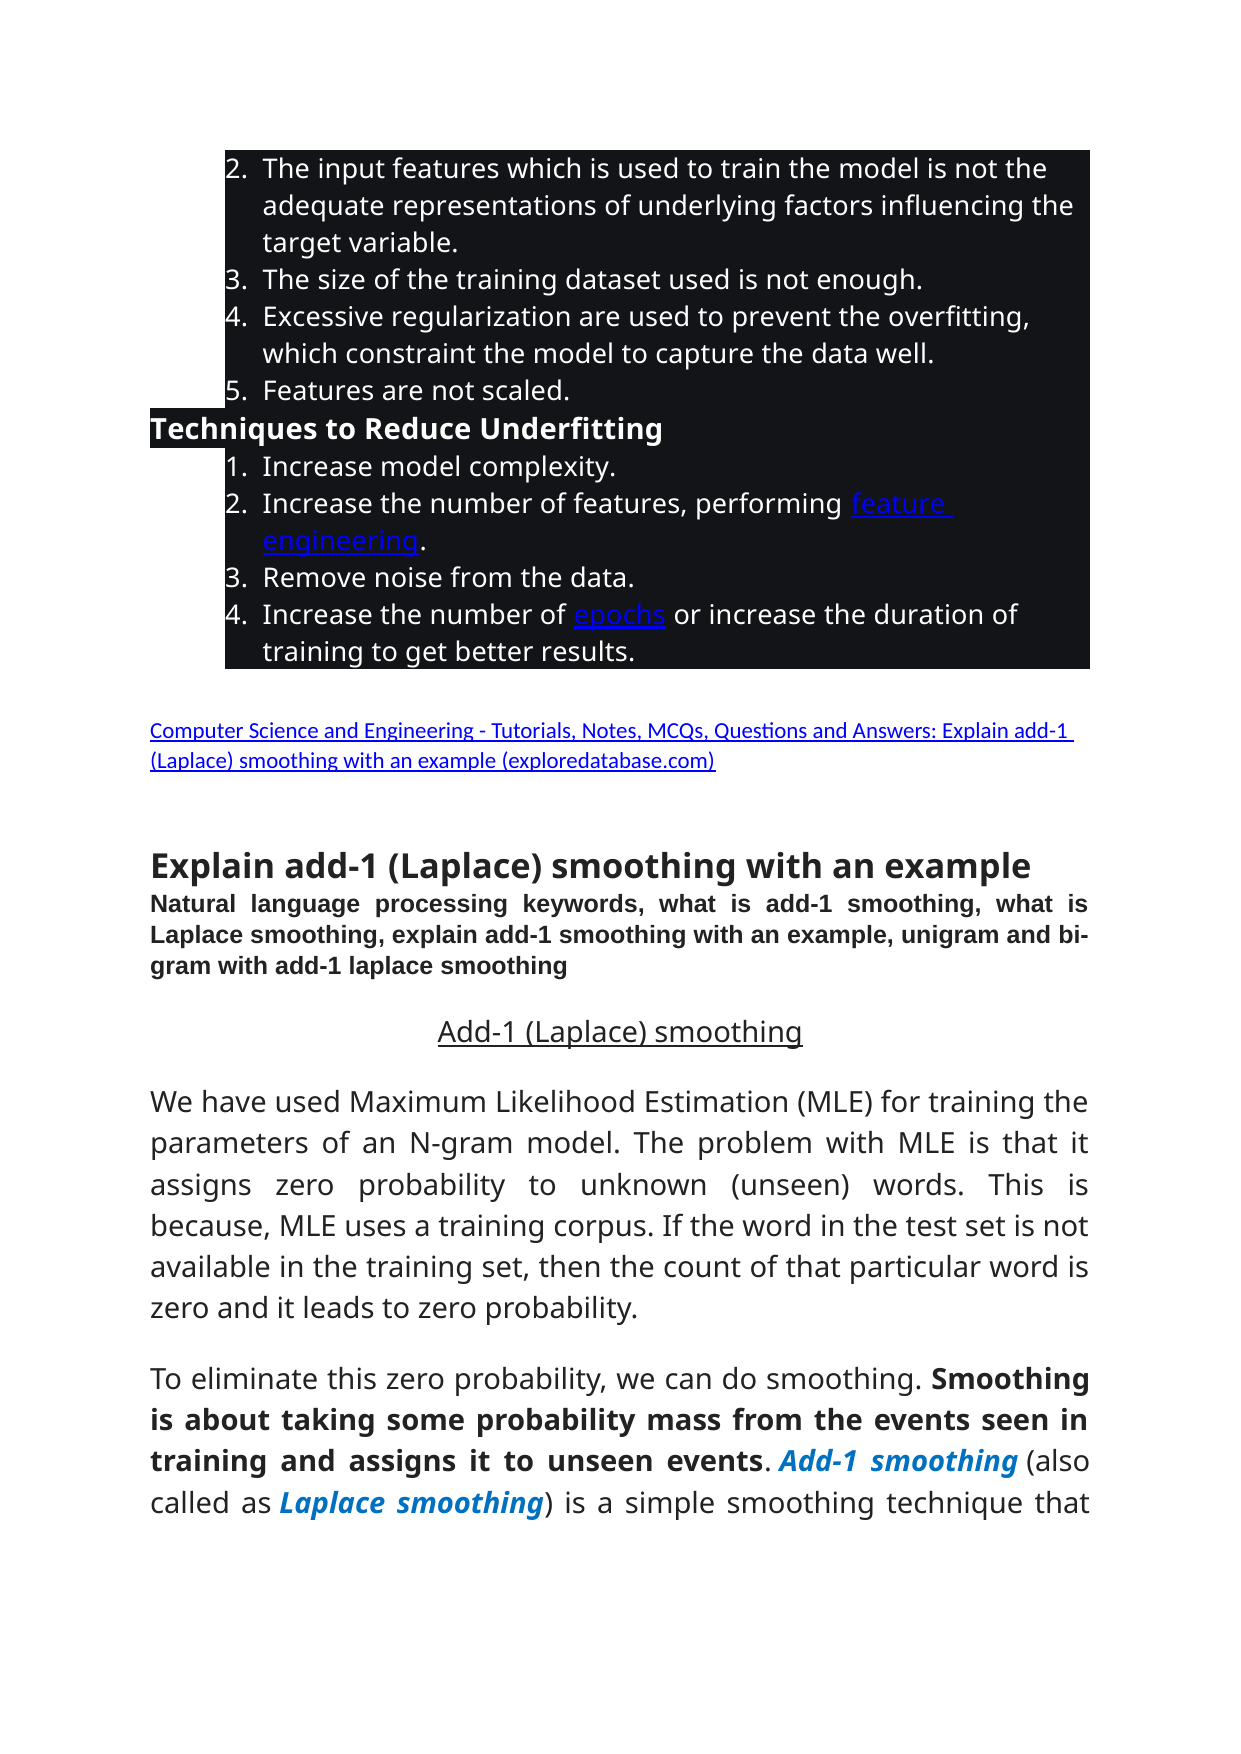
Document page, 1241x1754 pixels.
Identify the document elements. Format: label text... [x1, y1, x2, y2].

list Increase the number of features, performing feature engineering. [225, 485, 1090, 558]
list Increase the number of epochs or increase the duration of training to get better results. [225, 595, 1090, 669]
subtitle Add-1 (Laplace) smoothing [150, 982, 1090, 1051]
text Computer Science and Engineering - Tutorials, Notes, MCQs, Questions and Answers: Explain add-1 (Laplace) smoothing with an example (exploredatabase.com) [150, 716, 1090, 774]
list Features are not scaled. [225, 371, 1090, 408]
subtitle Explain add-1 (Laplace) smoothing with an example [150, 842, 1090, 889]
list The size of the training dataset used is not enough. [225, 261, 1090, 297]
subtitle Natural language processing keywords, what is add-1 smoothing, what is Laplace smoothing, explain add-1 smoothing with an example, unigram and bi-gram with add-1 laplace smoothing [150, 889, 1090, 980]
list Excessive regularization are used to prevent the overfitting, which constraint the model to capture the data well. [225, 297, 1090, 371]
list Remove noise from the data. [225, 558, 1090, 595]
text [150, 1357, 1090, 1522]
list Increase model complexity. [225, 448, 1090, 485]
list The input features which is used to train the model is not the adequate representations of underlying factors influencing the target variable. [225, 150, 1090, 261]
text Techniques to Reduce Underfitting [150, 408, 1090, 448]
text We have used Maximum Likelihood Estimation (MLE) for training the parameters of an N-gram model. The problem with MLE is that it assigns zero probability to unknown (unseen) words. This is because, MLE uses a training corpus. If the word in the test set is not available in the training set, then the count of that particular word is zero and it leads to zero probability. [150, 1080, 1090, 1327]
